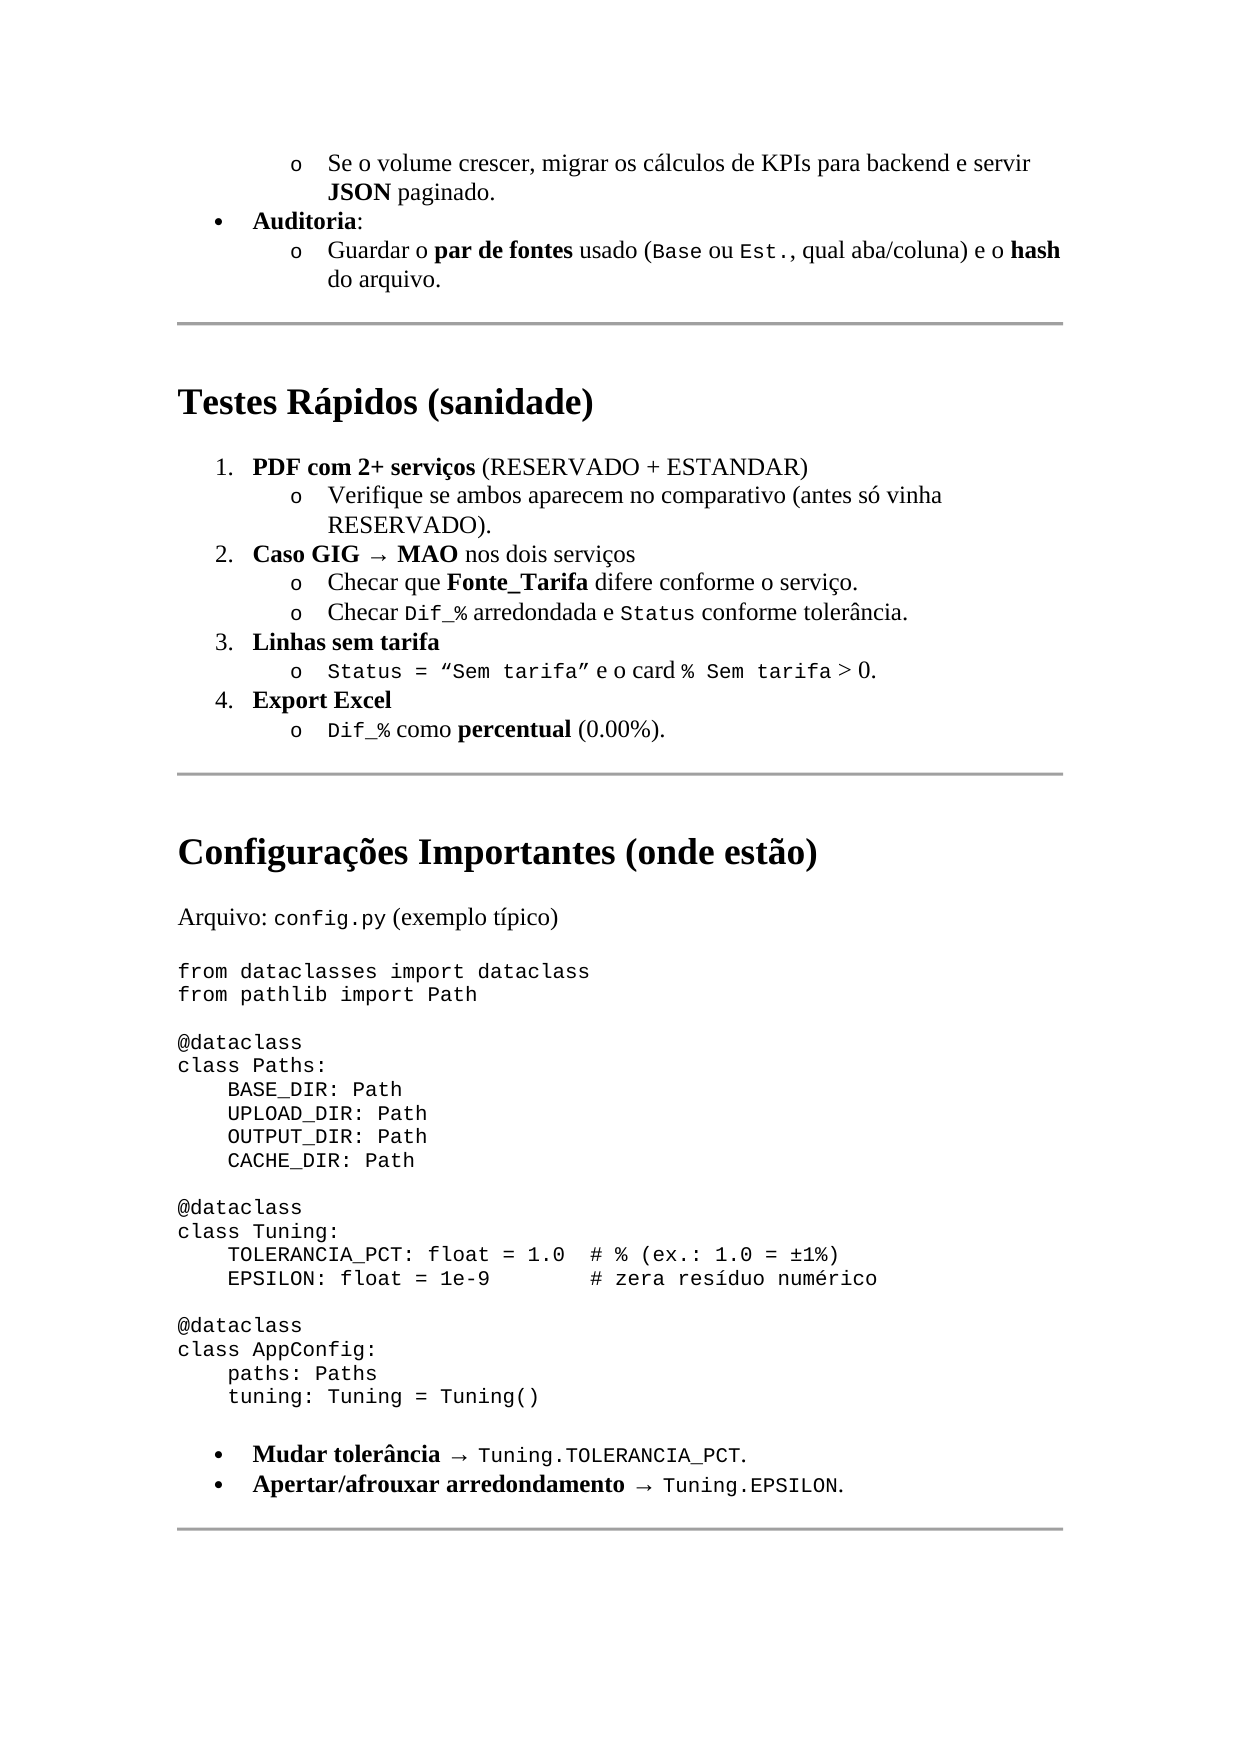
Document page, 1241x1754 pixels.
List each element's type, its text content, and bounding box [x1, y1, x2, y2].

text UPLOAD_DIR: Path [177, 1103, 1063, 1126]
text from dataclasses import dataclass [177, 961, 1063, 984]
list Status = “Sem tarifa” e o card % Sem tarifa > 0. [290, 655, 1063, 685]
list Apertar/afrouxar arredondamento → Tuning.EPSILON. [215, 1469, 1063, 1498]
list Verifique se ambos aparecem no comparativo (antes só vinha RESERVADO). [290, 480, 1063, 539]
list Guardar o par de fontes usado (Base ou Est., qual aba/coluna) e o hash do arquivo. [290, 235, 1063, 293]
text Arquivo: config.py (exemplo típico) [177, 902, 1063, 932]
list Linhas sem tarifa [215, 627, 1063, 655]
text class Paths: [177, 1055, 1063, 1079]
text OUTPUT_DIR: Path [177, 1126, 1063, 1150]
text @dataclass [177, 1197, 1063, 1221]
text Configurações Importantes (onde estão) [177, 830, 1063, 873]
list Auditoria: [215, 206, 1063, 235]
text class Tuning: [177, 1221, 1063, 1244]
list Checar que Fonte_Tarifa difere conforme o serviço. [290, 567, 1063, 597]
text @dataclass [177, 1032, 1063, 1055]
text paths: Paths [177, 1363, 1063, 1386]
text CACHE_DIR: Path [177, 1150, 1063, 1173]
list PDF com 2+ serviços (RESERVADO + ESTANDAR) [215, 452, 1063, 480]
list Checar Dif_% arredondada e Status conforme tolerância. [290, 597, 1063, 627]
text BASE_DIR: Path [177, 1079, 1063, 1103]
text TOLERANCIA_PCT: float = 1.0 # % (ex.: 1.0 = ±1%) [177, 1244, 1063, 1268]
list Caso GIG → MAO nos dois serviços [215, 539, 1063, 567]
text class AppConfig: [177, 1339, 1063, 1363]
list Se o volume crescer, migrar os cálculos de KPIs para backend e servir JSON paginado. [290, 148, 1063, 206]
text tuning: Tuning = Tuning() [177, 1386, 1063, 1410]
text EPSILON: float = 1e-9 # zera resíduo numérico [177, 1268, 1063, 1292]
list Mudar tolerância → Tuning.TOLERANCIA_PCT. [215, 1439, 1063, 1469]
text from pathlib import Path [177, 984, 1063, 1008]
text @dataclass [177, 1315, 1063, 1339]
list Export Excel [215, 685, 1063, 714]
text Testes Rápidos (sanidade) [177, 379, 1063, 422]
list Dif_% como percentual (0.00%). [290, 714, 1063, 743]
